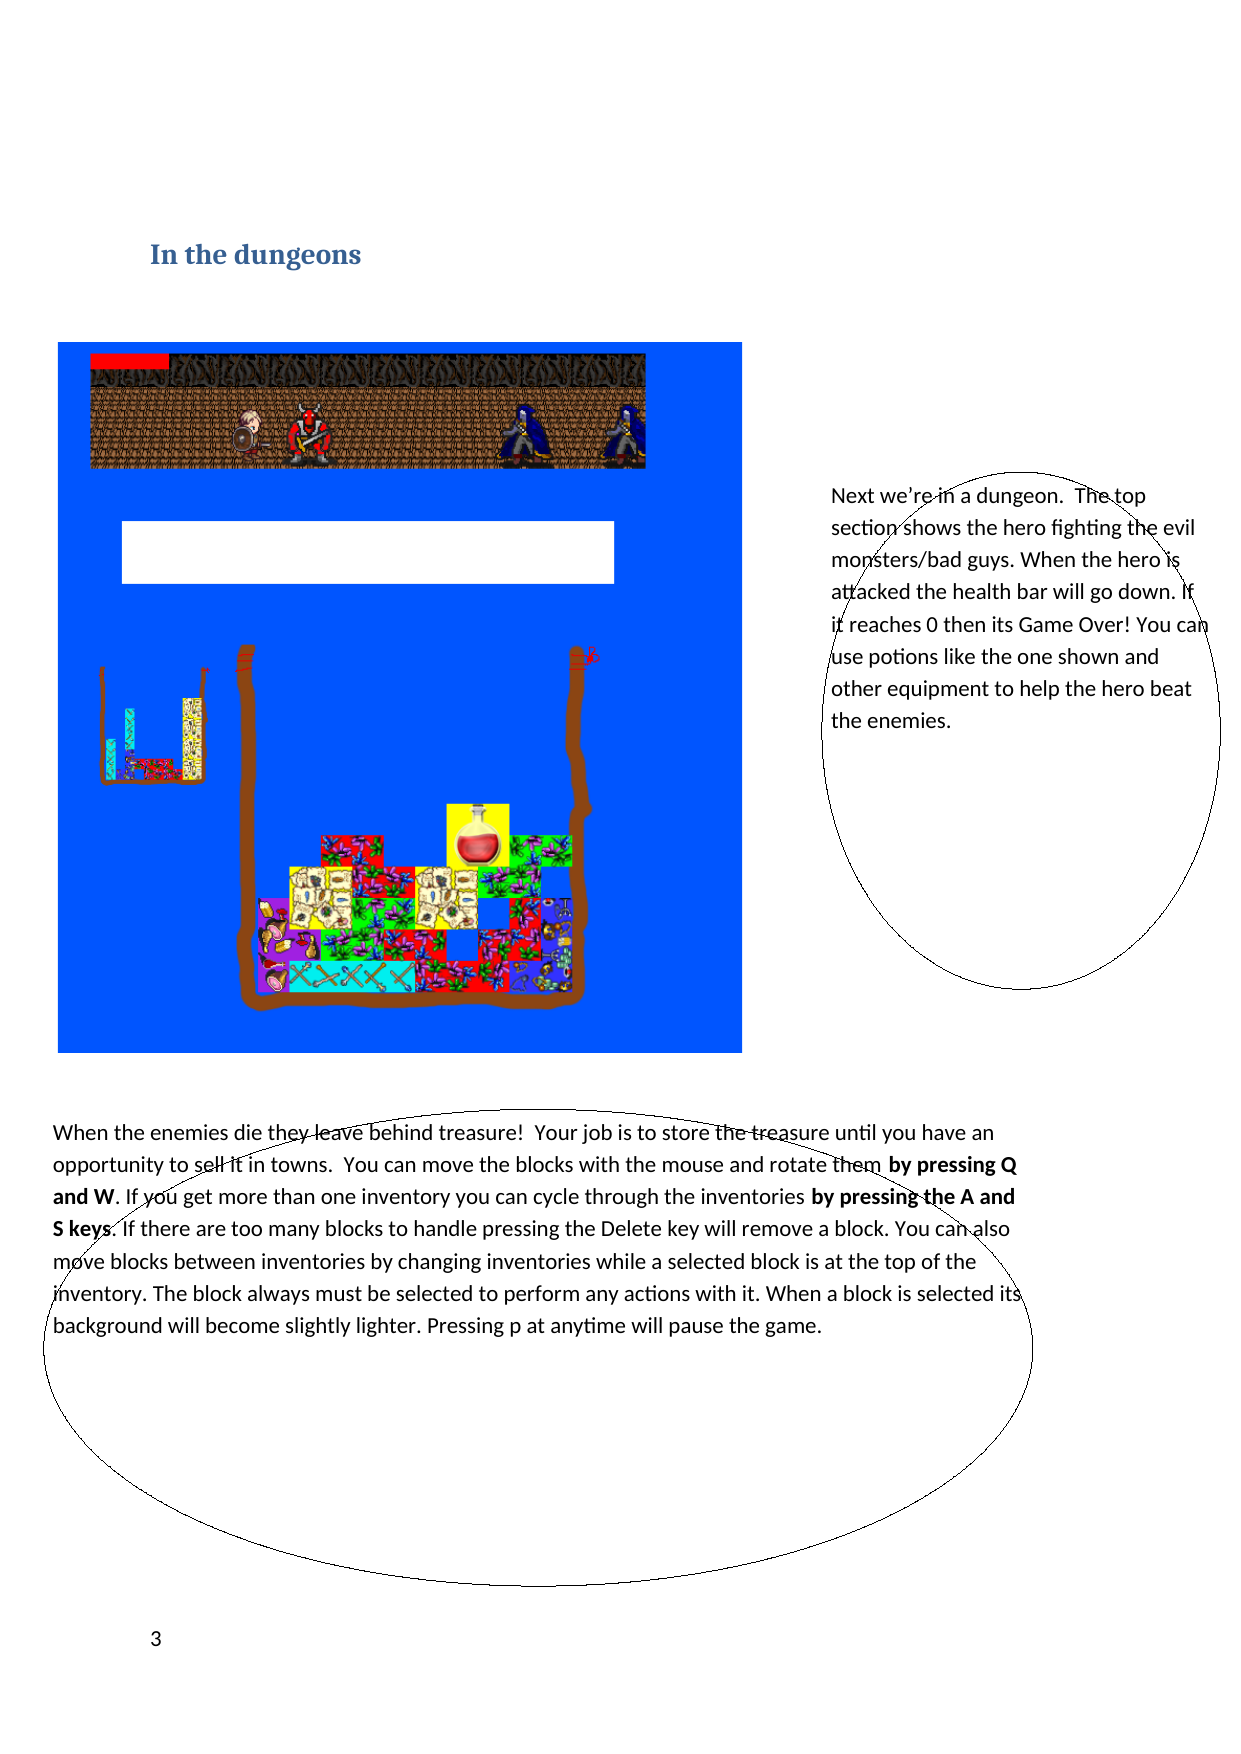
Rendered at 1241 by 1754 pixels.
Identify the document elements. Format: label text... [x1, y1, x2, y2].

subtitle In the dungeons [150, 238, 1090, 272]
picture [57, 342, 743, 1053]
